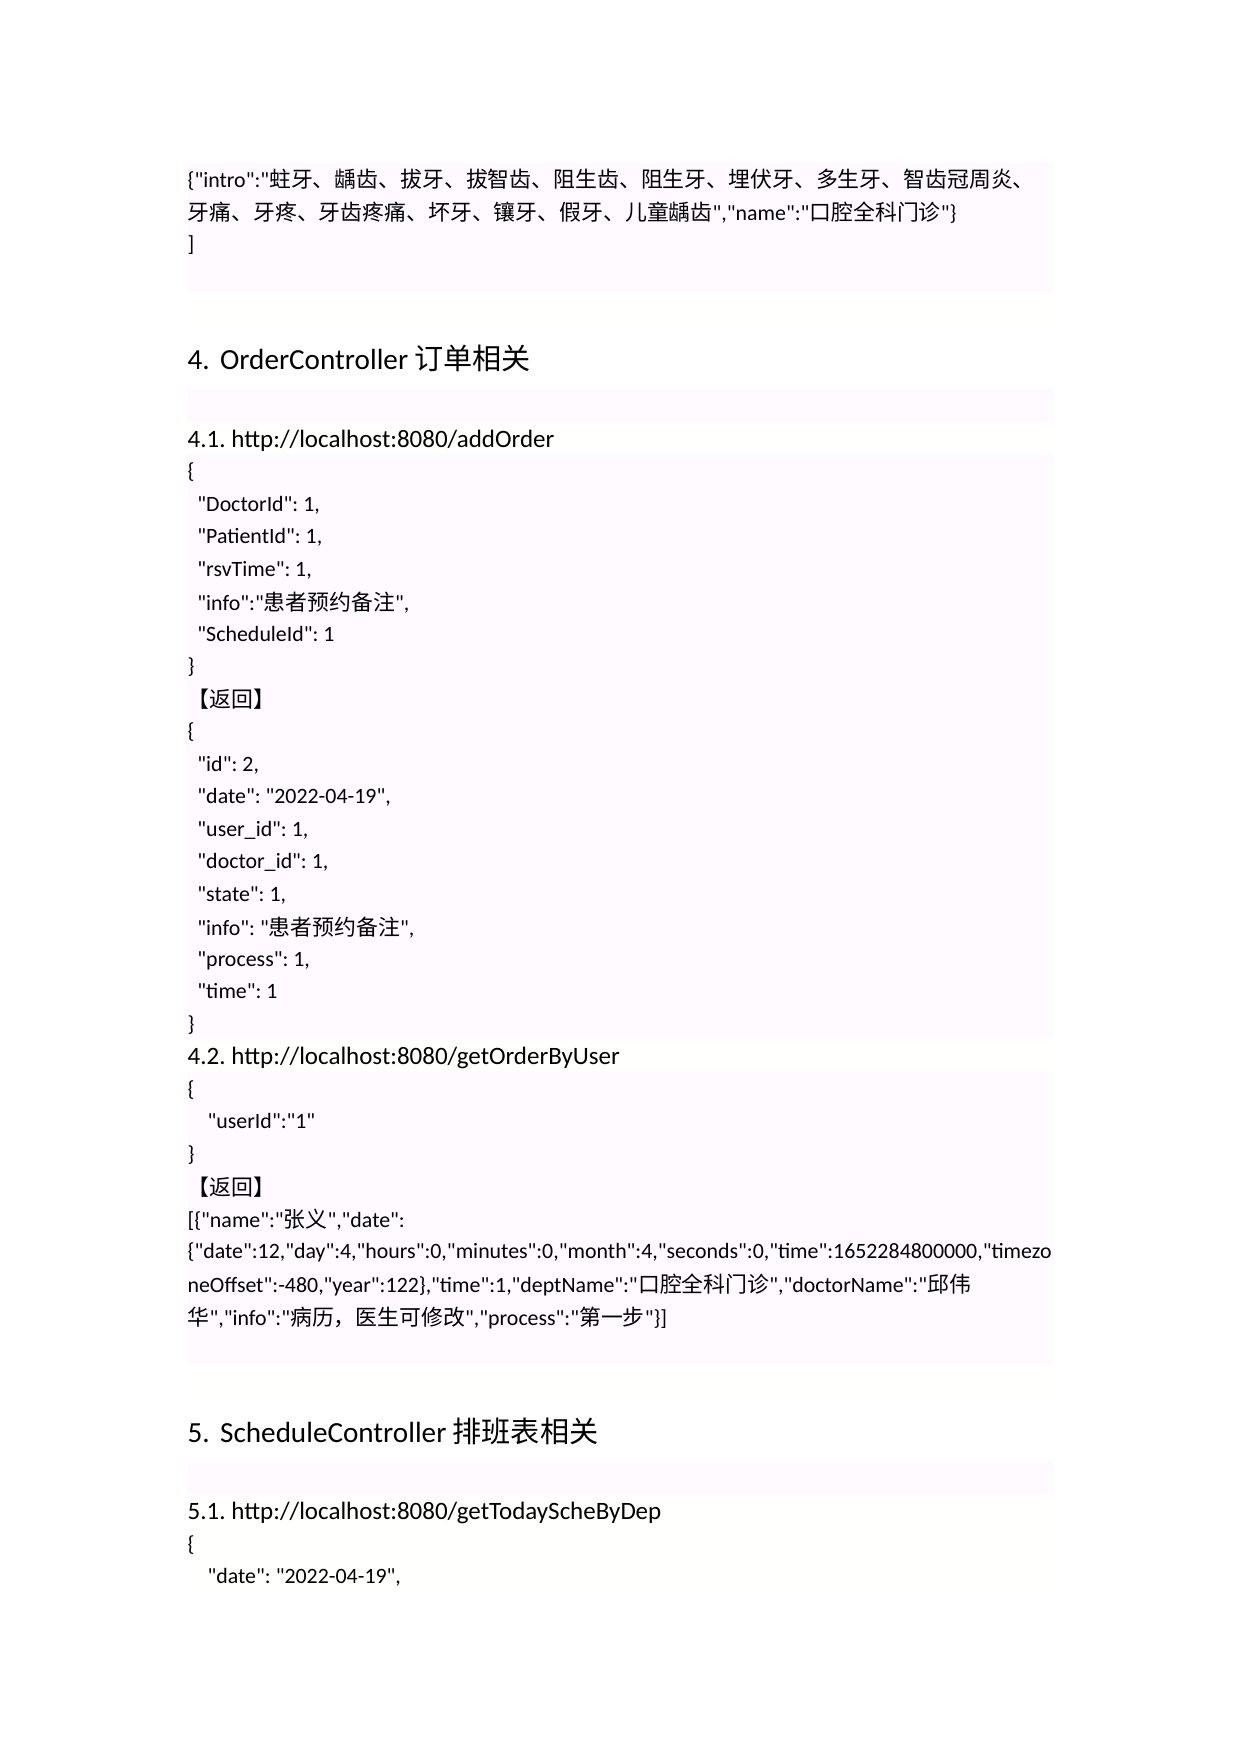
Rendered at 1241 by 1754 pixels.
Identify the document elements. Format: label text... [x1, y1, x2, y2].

text "date": "2022-04-19", [187, 1559, 1053, 1592]
text { [187, 1527, 1053, 1559]
text [{"name":"张义","date":{"date":12,"day":4,"hours":0,"minutes":0,"month":4,"seconds":0,"time":1652284800000,"timezoneOffset":-480,"year":122},"time":1,"deptName":"口腔全科门诊","doctorName":"邱伟华","info":"病历，医生可修改","process":"第一步"}] [187, 1202, 1053, 1332]
text 【返回】 [187, 682, 1053, 714]
text { [187, 1072, 1053, 1104]
list http://localhost:8080/getTodayScheByDep [187, 1494, 1053, 1527]
text "userId":"1" [187, 1104, 1053, 1137]
list http://localhost:8080/addOrder [187, 422, 1053, 454]
text { "DoctorId": 1, "PatientId": 1, "rsvTime": 1, "info":"患者预约备注", "ScheduleId": 1 } [187, 454, 1053, 682]
list http://localhost:8080/getOrderByUser [187, 1039, 1053, 1072]
text } [187, 1137, 1053, 1169]
text { "id": 2, "date": "2022-04-19", "user_id": 1, "doctor_id": 1, "state": 1, "info": "患者预约备注", "process": 1, "time": 1 } [187, 714, 1053, 1039]
text ] [187, 227, 1053, 259]
text {"intro":"蛀牙、龋齿、拔牙、拔智齿、阻生齿、阻生牙、埋伏牙、多生牙、智齿冠周炎、牙痛、牙疼、牙齿疼痛、坏牙、镶牙、假牙、儿童龋齿","name":"口腔全科门诊"} [187, 162, 1053, 227]
text 【返回】 [187, 1169, 1053, 1202]
list ScheduleController排班表相关 [187, 1397, 1053, 1462]
list OrderController订单相关 [187, 324, 1053, 389]
